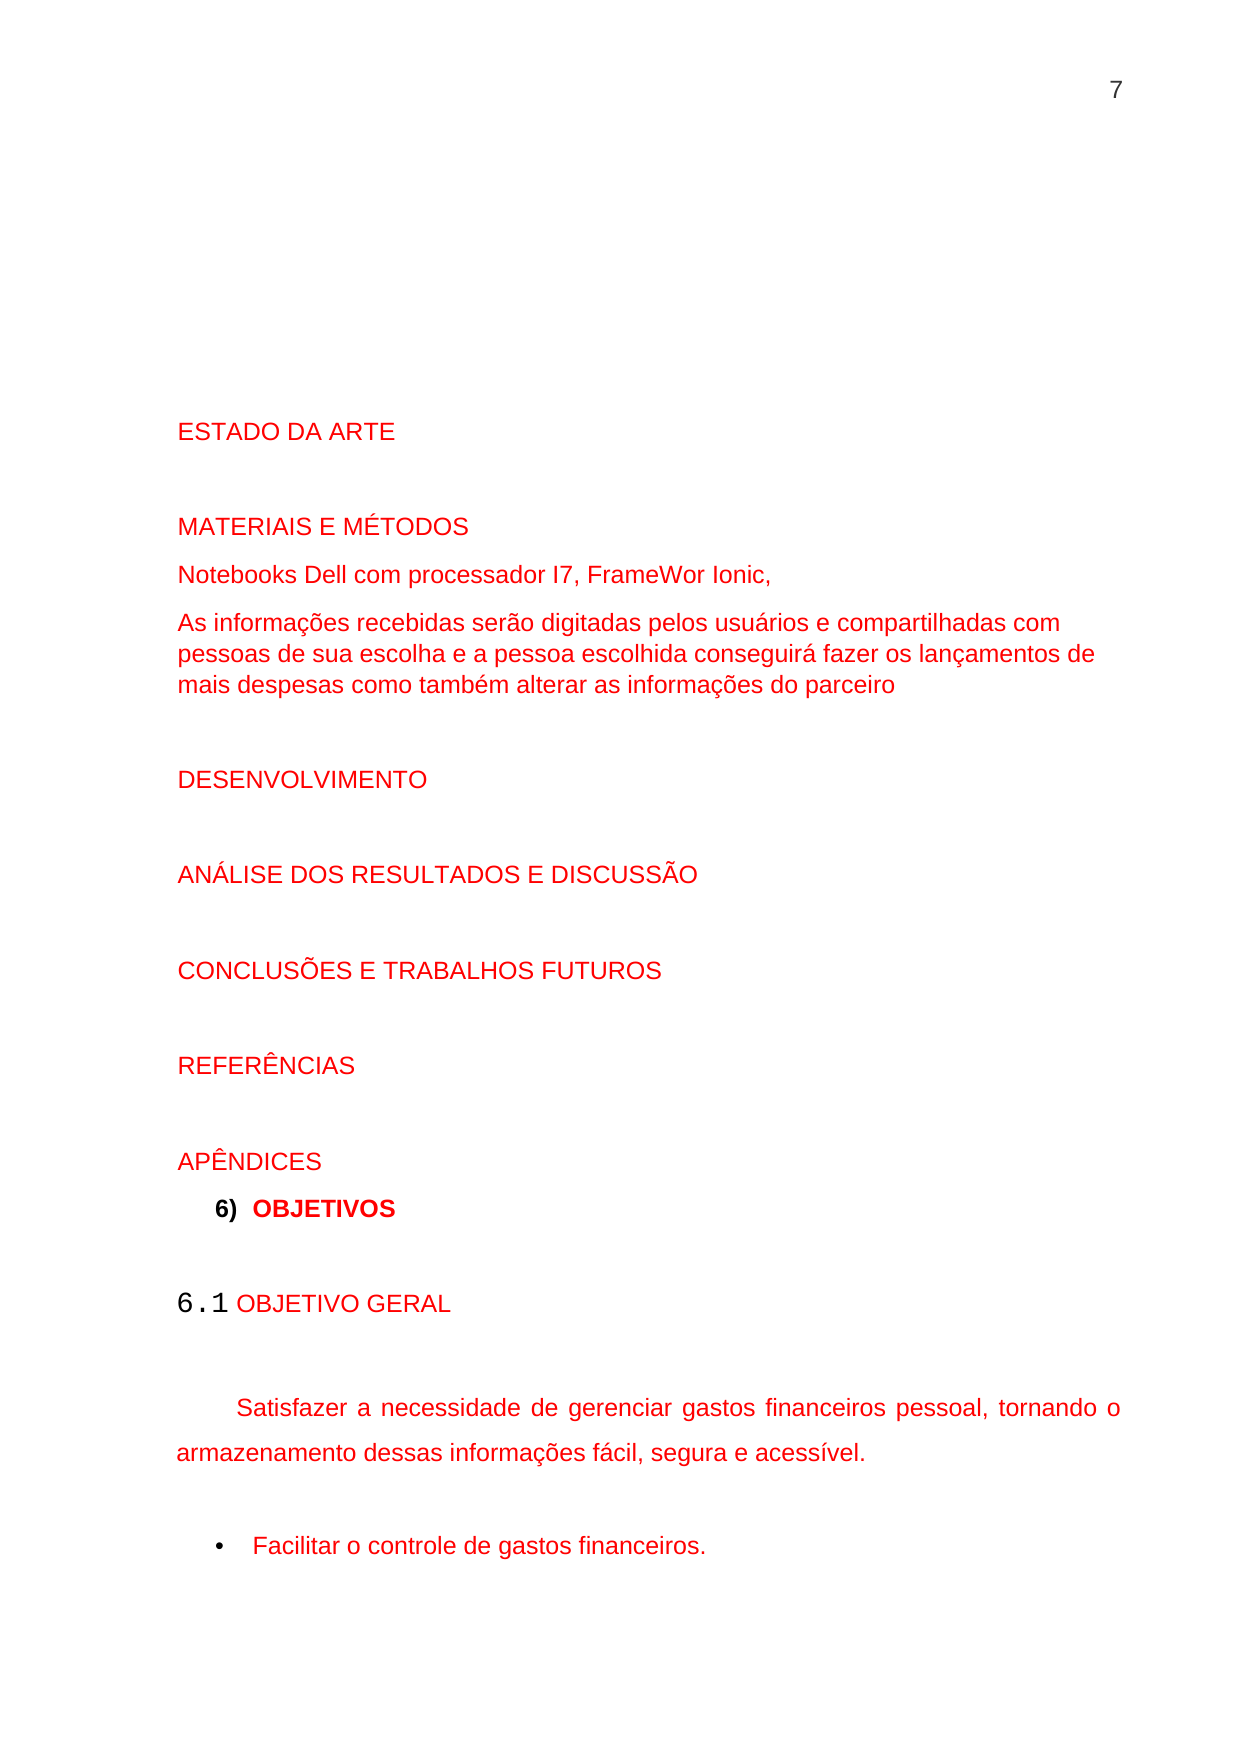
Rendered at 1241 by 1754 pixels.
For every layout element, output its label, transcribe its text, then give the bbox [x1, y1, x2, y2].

text DESENVOLVIMENTO [177, 765, 1123, 794]
list Facilitar o controle de gastos financeiros. [215, 1531, 1123, 1560]
text CONCLUSÕES E TRABALHOS FUTUROS [177, 956, 1123, 985]
text As informações recebidas serão digitadas pelos usuários e compartilhadas com pessoas de sua escolha e a pessoa escolhida conseguirá fazer os lançamentos de mais despesas como também alterar as informações do parceiro [177, 608, 1123, 698]
text APÊNDICES [177, 1147, 1123, 1176]
text Notebooks Dell com processador I7, FrameWor Ionic, [177, 560, 1123, 589]
subtitle OBJETIVO GERAL [176, 1288, 1123, 1321]
text ESTADO DA ARTE [177, 417, 1123, 446]
text REFERÊNCIAS [177, 1051, 1123, 1080]
subtitle OBJETIVOS [215, 1194, 1085, 1223]
text ANÁLISE DOS RESULTADOS E DISCUSSÃO [177, 861, 1123, 889]
text MATERIAIS E MÉTODOS [177, 512, 1123, 541]
text Satisfazer a necessidade de gerenciar gastos financeiros pessoal, tornando o armazenamento dessas informações fácil, segura e acessível. [176, 1393, 1123, 1466]
